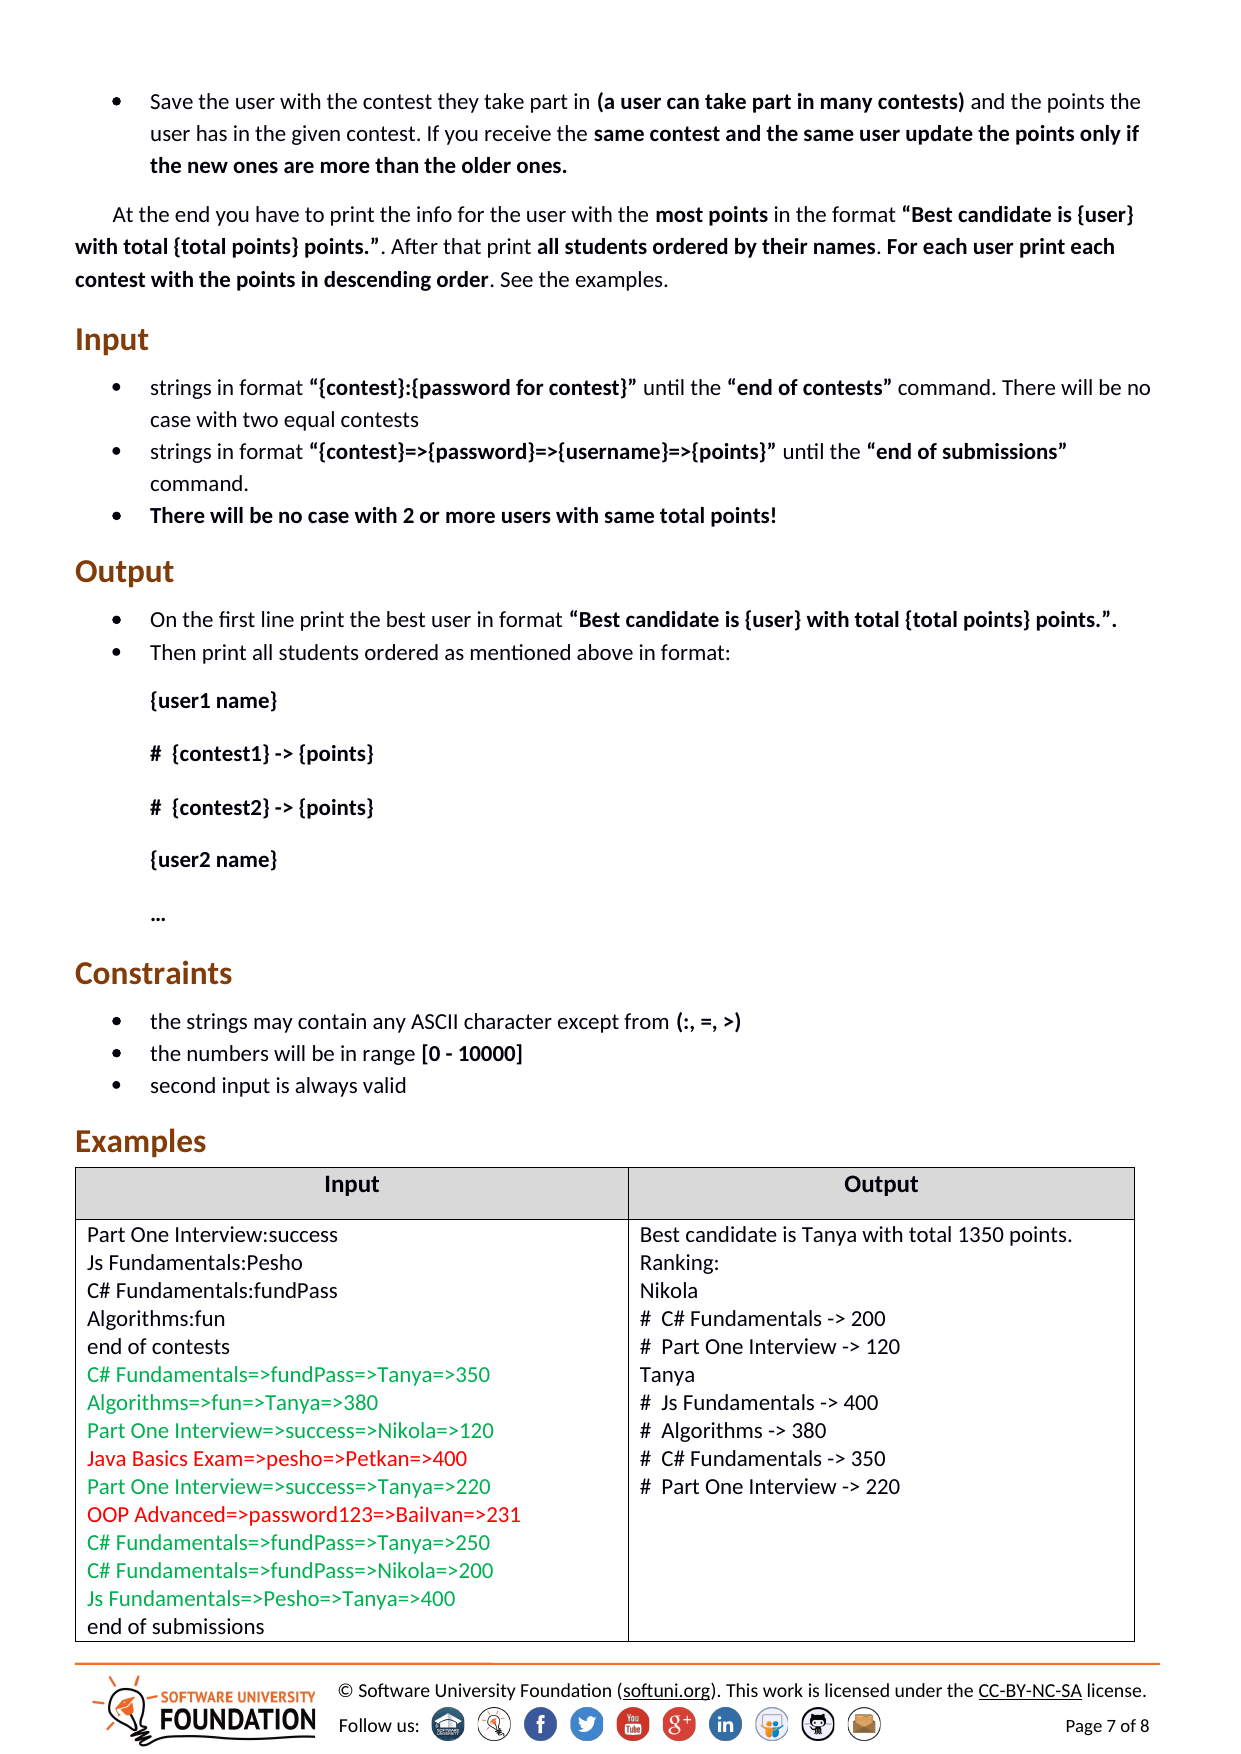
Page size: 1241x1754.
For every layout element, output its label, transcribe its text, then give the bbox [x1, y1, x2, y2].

list second input is always valid [112, 1071, 1165, 1099]
picture [801, 1707, 835, 1741]
list the strings may contain any ASCII character except from (:, =, >) [112, 1007, 1165, 1035]
text # {contest1} -> {points} [150, 739, 1165, 768]
picture [524, 1707, 557, 1741]
subtitle Examples [75, 1120, 1165, 1161]
table_header Output [629, 1168, 1134, 1219]
subtitle Constraints [75, 952, 1165, 992]
picture [709, 1707, 742, 1741]
picture [616, 1707, 650, 1741]
picture [755, 1707, 789, 1741]
picture [662, 1707, 696, 1741]
picture [847, 1707, 881, 1741]
text # {contest2} -> {points} [150, 793, 1165, 821]
list Then print all students ordered as mentioned above in format: [112, 638, 1165, 666]
subtitle Input [75, 318, 1165, 358]
list Save the user with the contest they take part in (a user can take part in many contests) and the points the user has in the given contest. If you receive the same contest and the same user update the points only if the new ones are more than the older ones. [112, 87, 1165, 179]
list the numbers will be in range [0 - 10000] [112, 1039, 1165, 1067]
list There will be no case with 2 or more users with same total points! [112, 502, 1165, 529]
subtitle Output [75, 550, 1165, 591]
text {user1 name} [150, 687, 1165, 714]
picture [477, 1707, 511, 1741]
text {user2 name} [150, 846, 1165, 874]
picture [91, 1674, 315, 1747]
list On the first line print the best user in format “Best candidate is {user} with total {total points} points.”. [112, 606, 1165, 633]
table_header Input [76, 1168, 628, 1219]
text … [150, 899, 1165, 927]
list strings in format “{contest}:{password for contest}” until the “end of contests” command. There will be no case with two equal contests [112, 373, 1165, 433]
picture [570, 1707, 604, 1741]
table_cell Part One Interview:success Js Fundamentals:Pesho C# Fundamentals:fundPass Algorithms:fun end of contests C# Fundamentals=>fundPass=>Tanya=>350 Algorithms=>fun=>Tanya=>380 Part One Interview=>success=>Nikola=>120 Java Basics Exam=>pesho=>Petkan=>400 Part One Interview=>success=>Tanya=>220 OOP Advanced=>password123=>BaiIvan=>231 C# Fundamentals=>fundPass=>Tanya=>250 C# Fundamentals=>fundPass=>Nikola=>200 Js Fundamentals=>Pesho=>Tanya=>400 end of submissions [76, 1220, 628, 1641]
table_cell Best candidate is Tanya with total 1350 points. Ranking: Nikola # C# Fundamentals -> 200 # Part One Interview -> 120 Tanya # Js Fundamentals -> 400 # Algorithms -> 380 # C# Fundamentals -> 350 # Part One Interview -> 220 [629, 1220, 1134, 1641]
list strings in format “{contest}=>{password}=>{username}=>{points}” until the “end of submissions” command. [112, 437, 1165, 497]
picture [431, 1707, 465, 1741]
text At the end you have to print the info for the user with the most points in the format “Best candidate is {user} with total {total points} points.”. After that print all students ordered by their names. For each user print each contest with the points in descending order. See the examples. [75, 200, 1165, 293]
